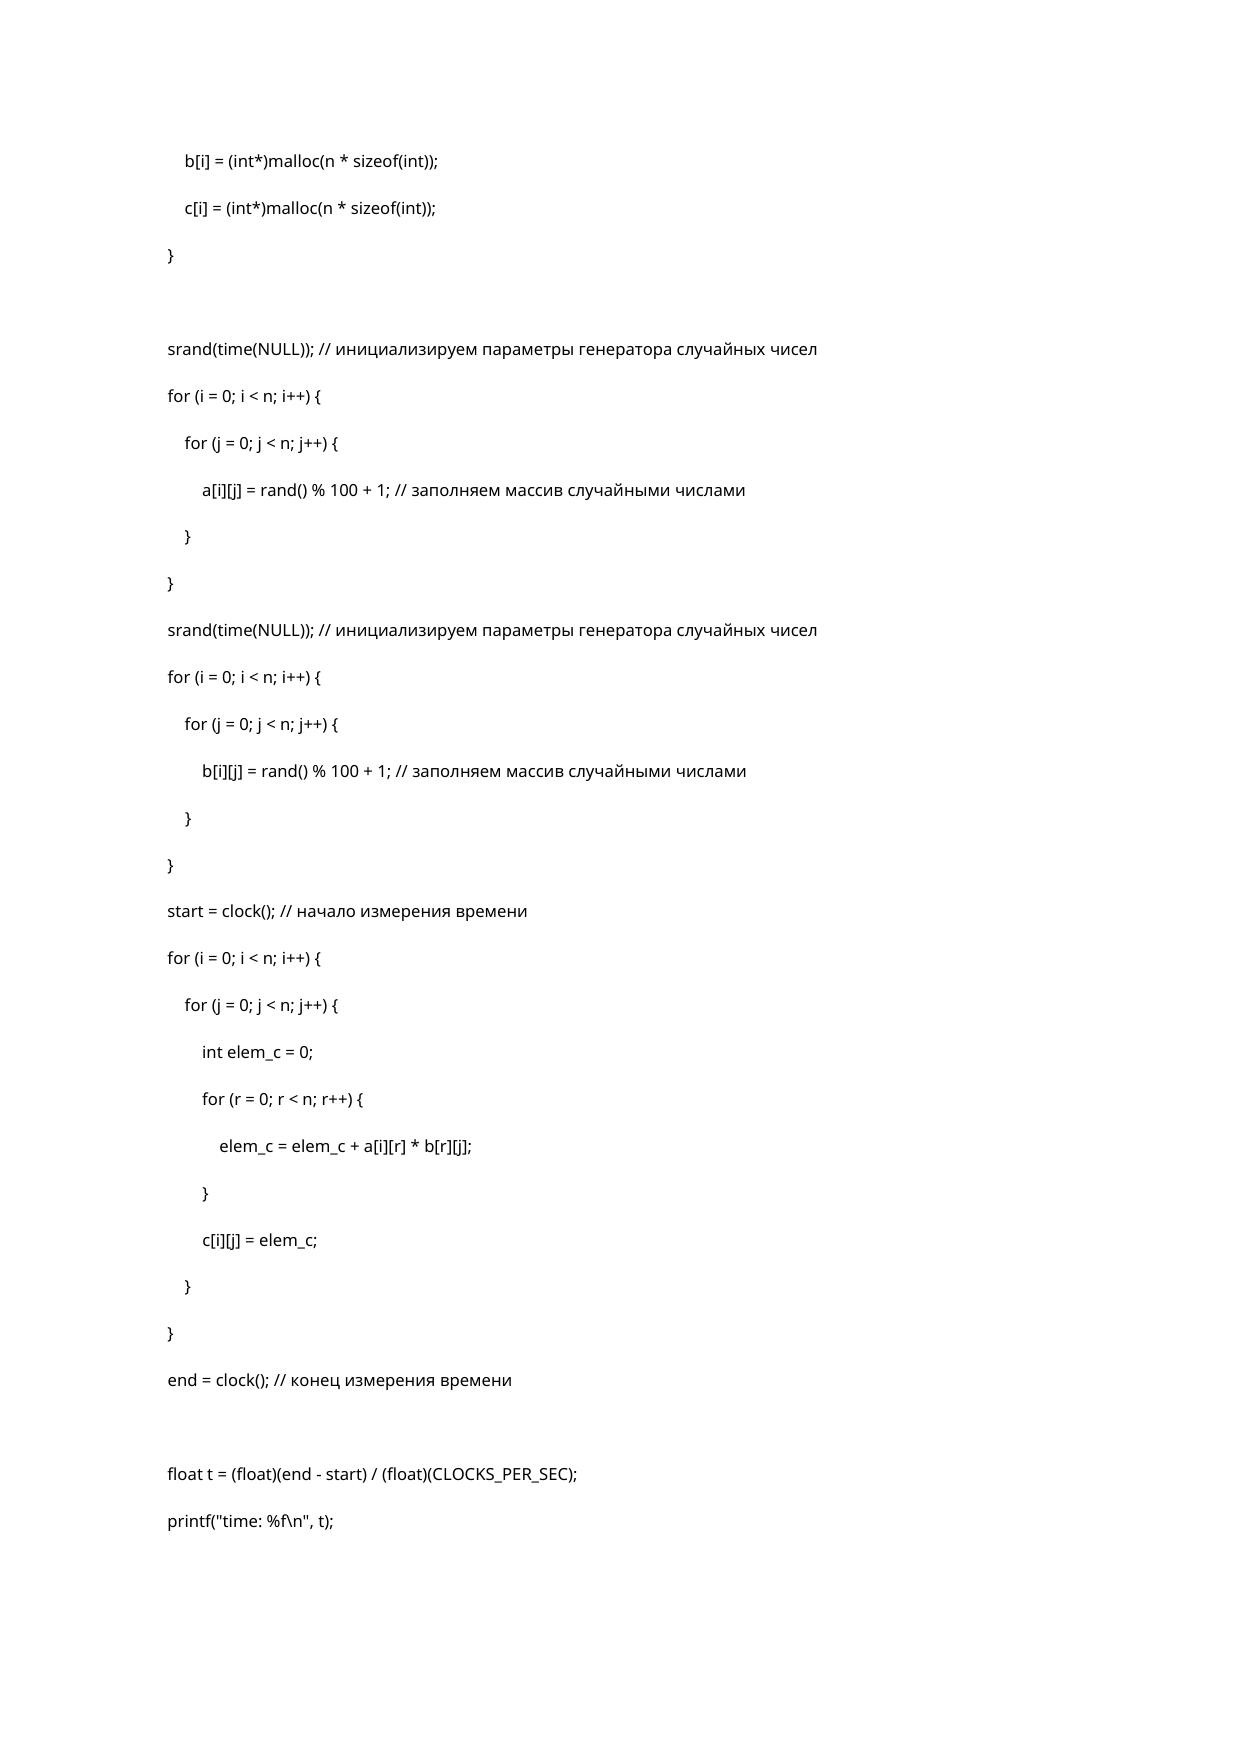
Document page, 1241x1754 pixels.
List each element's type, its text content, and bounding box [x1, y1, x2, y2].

text end = clock(); // конец измерения времени [150, 1369, 1090, 1391]
text } [150, 244, 1090, 266]
text } [150, 853, 1090, 876]
text float t = (float)(end - start) / (float)(CLOCKS_PER_SEC); [150, 1462, 1090, 1485]
text for (i = 0; i < n; i++) { [150, 947, 1090, 969]
text for (j = 0; j < n; j++) { [150, 994, 1090, 1016]
text srand(time(NULL)); // инициализируем параметры генератора случайных чисел [150, 619, 1090, 641]
text for (i = 0; i < n; i++) { [150, 666, 1090, 688]
text } [150, 1322, 1090, 1344]
text for (j = 0; j < n; j++) { [150, 712, 1090, 735]
text for (r = 0; r < n; r++) { [150, 1087, 1090, 1110]
text printf("time: %f\n", t); [150, 1509, 1090, 1532]
text elem_c = elem_c + a[i][r] * b[r][j]; [150, 1134, 1090, 1157]
text a[i][j] = rand() % 100 + 1; // заполняем массив случайными числами [150, 478, 1090, 501]
text } [150, 806, 1090, 829]
text } [150, 572, 1090, 594]
text for (i = 0; i < n; i++) { [150, 384, 1090, 407]
text c[i] = (int*)malloc(n * sizeof(int)); [150, 197, 1090, 219]
text b[i][j] = rand() % 100 + 1; // заполняем массив случайными числами [150, 759, 1090, 782]
text int elem_c = 0; [150, 1041, 1090, 1063]
text srand(time(NULL)); // инициализируем параметры генератора случайных чисел [150, 337, 1090, 360]
text } [150, 1181, 1090, 1204]
text } [150, 525, 1090, 548]
text start = clock(); // начало измерения времени [150, 900, 1090, 923]
text } [150, 1275, 1090, 1298]
text for (j = 0; j < n; j++) { [150, 431, 1090, 454]
text b[i] = (int*)malloc(n * sizeof(int)); [150, 150, 1090, 173]
text c[i][j] = elem_c; [150, 1228, 1090, 1251]
